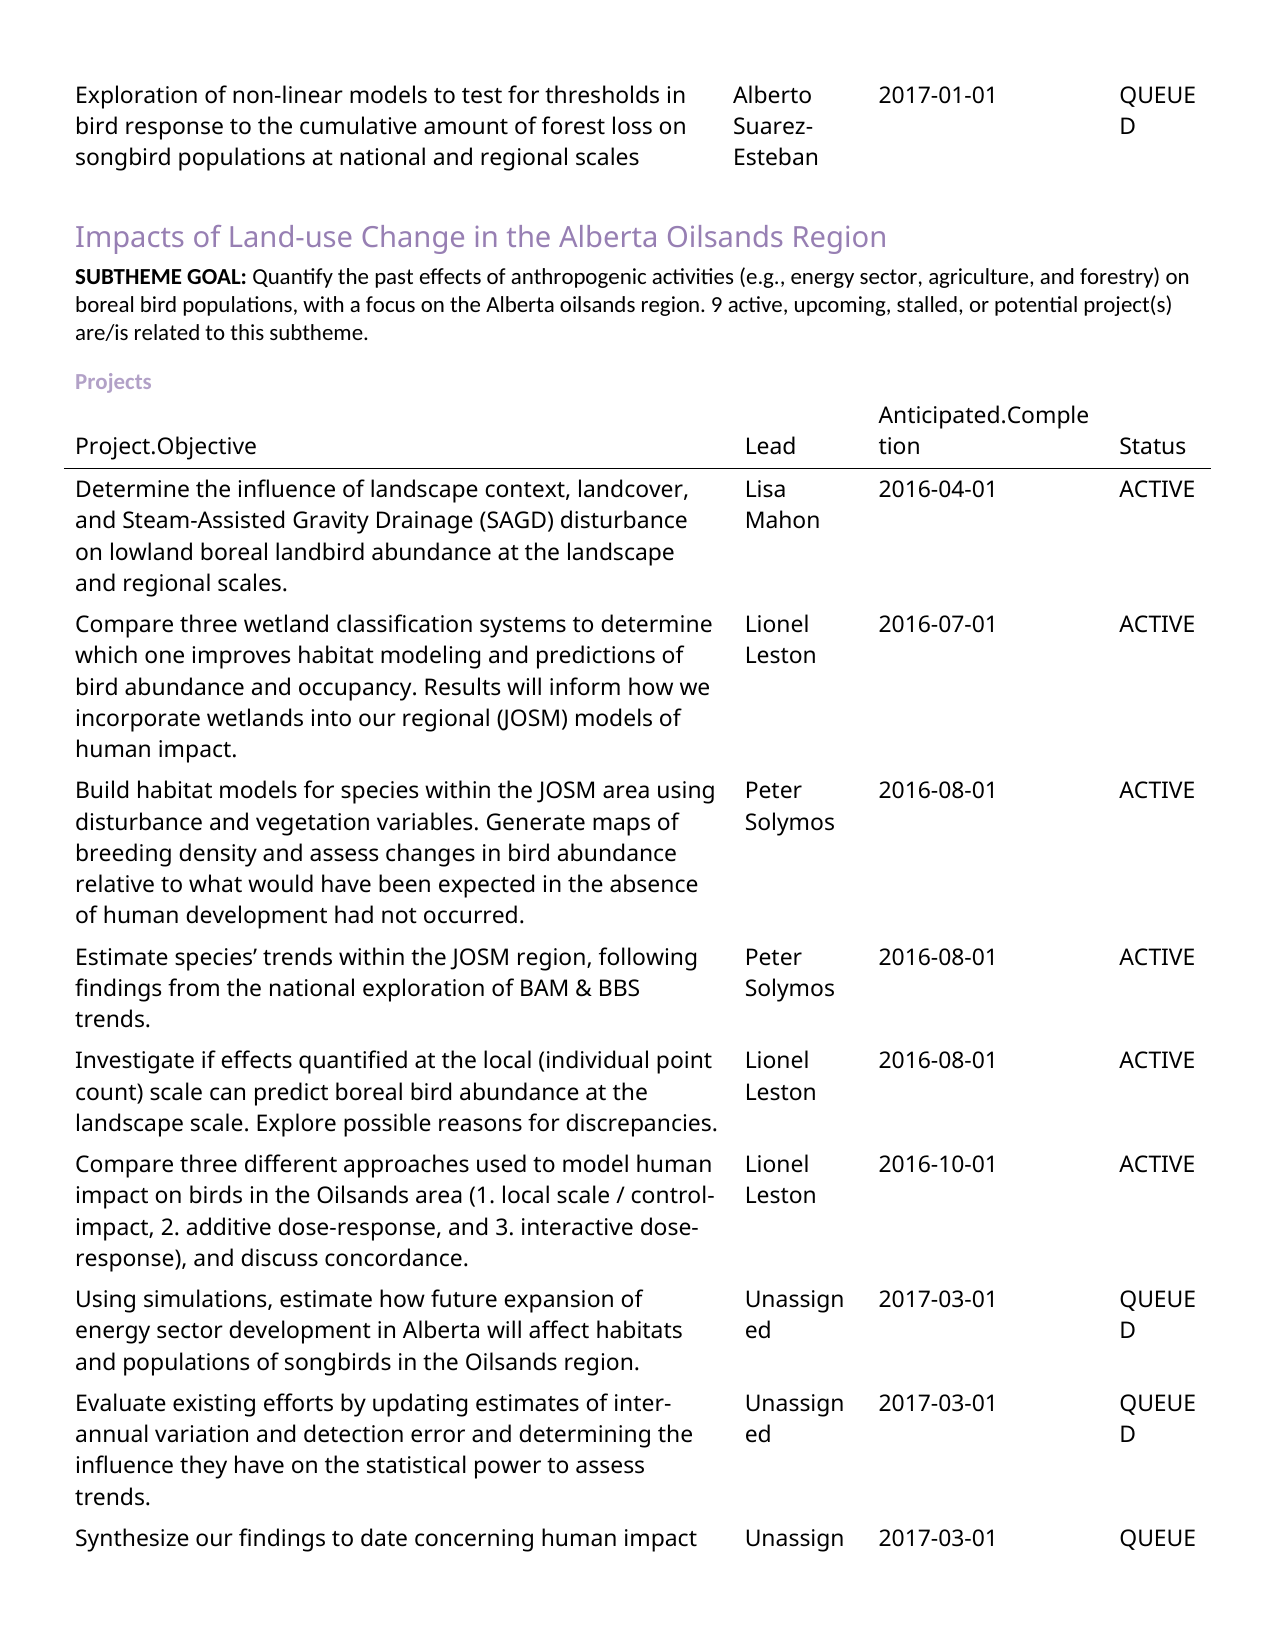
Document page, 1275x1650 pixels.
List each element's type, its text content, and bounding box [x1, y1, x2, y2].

table_cell Peter Solymos [733, 770, 867, 937]
table_cell Determine the influence of landscape context, landcover, and Steam-Assisted Gravity Drainage (SAGD) disturbance on lowland boreal landbird abundance at the landscape and regional scales. [64, 469, 733, 604]
table_header Project.Objective [64, 395, 733, 468]
table_cell Compare three different approaches used to model human impact on birds in the Oilsands area (1. local scale / control-impact, 2. additive dose-response, and 3. interactive dose-response), and discuss concordance. [64, 1144, 733, 1279]
table_cell 2017-03-01 [867, 1518, 1108, 1559]
table_cell Lionel Leston [733, 1144, 867, 1279]
table_cell QUEUED [1108, 1279, 1211, 1383]
table_cell Build habitat models for species within the JOSM area using disturbance and vegetation variables. Generate maps of breeding density and assess changes in bird abundance relative to what would have been expected in the absence of human development had not occurred. [64, 770, 733, 937]
table_cell Evaluate existing efforts by updating estimates of inter-annual variation and detection error and determining the influence they have on the statistical power to assess trends. [64, 1383, 733, 1518]
table_header Status [1108, 395, 1211, 468]
table_cell 2016-04-01 [867, 469, 1108, 604]
table_cell Exploration of non-linear models to test for thresholds in bird response to the cumulative amount of forest loss on songbird populations at national and regional scales [64, 75, 722, 179]
table_cell 2016-08-01 [867, 770, 1108, 937]
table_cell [722, 75, 867, 179]
table_cell Unassigned [733, 1279, 867, 1383]
table_cell Compare three wetland classification systems to determine which one improves habitat modeling and predictions of bird abundance and occupancy. Results will inform how we incorporate wetlands into our regional (JOSM) models of human impact. [64, 604, 733, 770]
table_cell ACTIVE [1108, 604, 1211, 770]
table_cell 2016-10-01 [867, 1144, 1108, 1279]
subtitle Impacts of Land-use Change in the Alberta Oilsands Region [75, 216, 1200, 256]
table_cell QUEUED [1108, 1518, 1211, 1559]
table_cell Lionel Leston [733, 604, 867, 770]
table_cell Estimate species’ trends within the JOSM region, following findings from the national exploration of BAM & BBS trends. [64, 937, 733, 1040]
table_cell 2017-03-01 [867, 1383, 1108, 1518]
table_cell ACTIVE [1108, 937, 1211, 1040]
table_cell 2017-03-01 [867, 1279, 1108, 1383]
table_cell QUEUED [1108, 1383, 1211, 1518]
table_cell Using simulations, estimate how future expansion of energy sector development in Alberta will affect habitats and populations of songbirds in the Oilsands region. [64, 1279, 733, 1383]
table_cell ACTIVE [1108, 1040, 1211, 1144]
table_cell Lisa Mahon [733, 469, 867, 604]
table_cell 2016-08-01 [867, 1040, 1108, 1144]
table_cell Lionel Leston [733, 1040, 867, 1144]
table_cell ACTIVE [1108, 1144, 1211, 1279]
table_cell QUEUED [1108, 75, 1211, 179]
table_cell Investigate if effects quantified at the local (individual point count) scale can predict boreal bird abundance at the landscape scale. Explore possible reasons for discrepancies. [64, 1040, 733, 1144]
text SUBTHEME GOAL: Quantify the past effects of anthropogenic activities (e.g., energy sector, agriculture, and forestry) on boreal bird populations, with a focus on the Alberta oilsands region. 9 active, upcoming, stalled, or potential project(s) are/is related to this subtheme. [75, 262, 1200, 346]
table_header Lead [733, 395, 867, 468]
table_cell ACTIVE [1108, 770, 1211, 937]
table_cell 2016-07-01 [867, 604, 1108, 770]
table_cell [64, 1518, 733, 1559]
table_cell 2016-08-01 [867, 937, 1108, 1040]
table_cell Unassigned [733, 1518, 867, 1559]
table_header Anticipated.Completion [867, 395, 1108, 468]
table_cell Unassigned [733, 1383, 867, 1518]
table_cell ACTIVE [1108, 469, 1211, 604]
subtitle Projects [75, 367, 1200, 395]
table_cell 2017-01-01 [867, 75, 1108, 179]
table_cell Peter Solymos [733, 937, 867, 1040]
